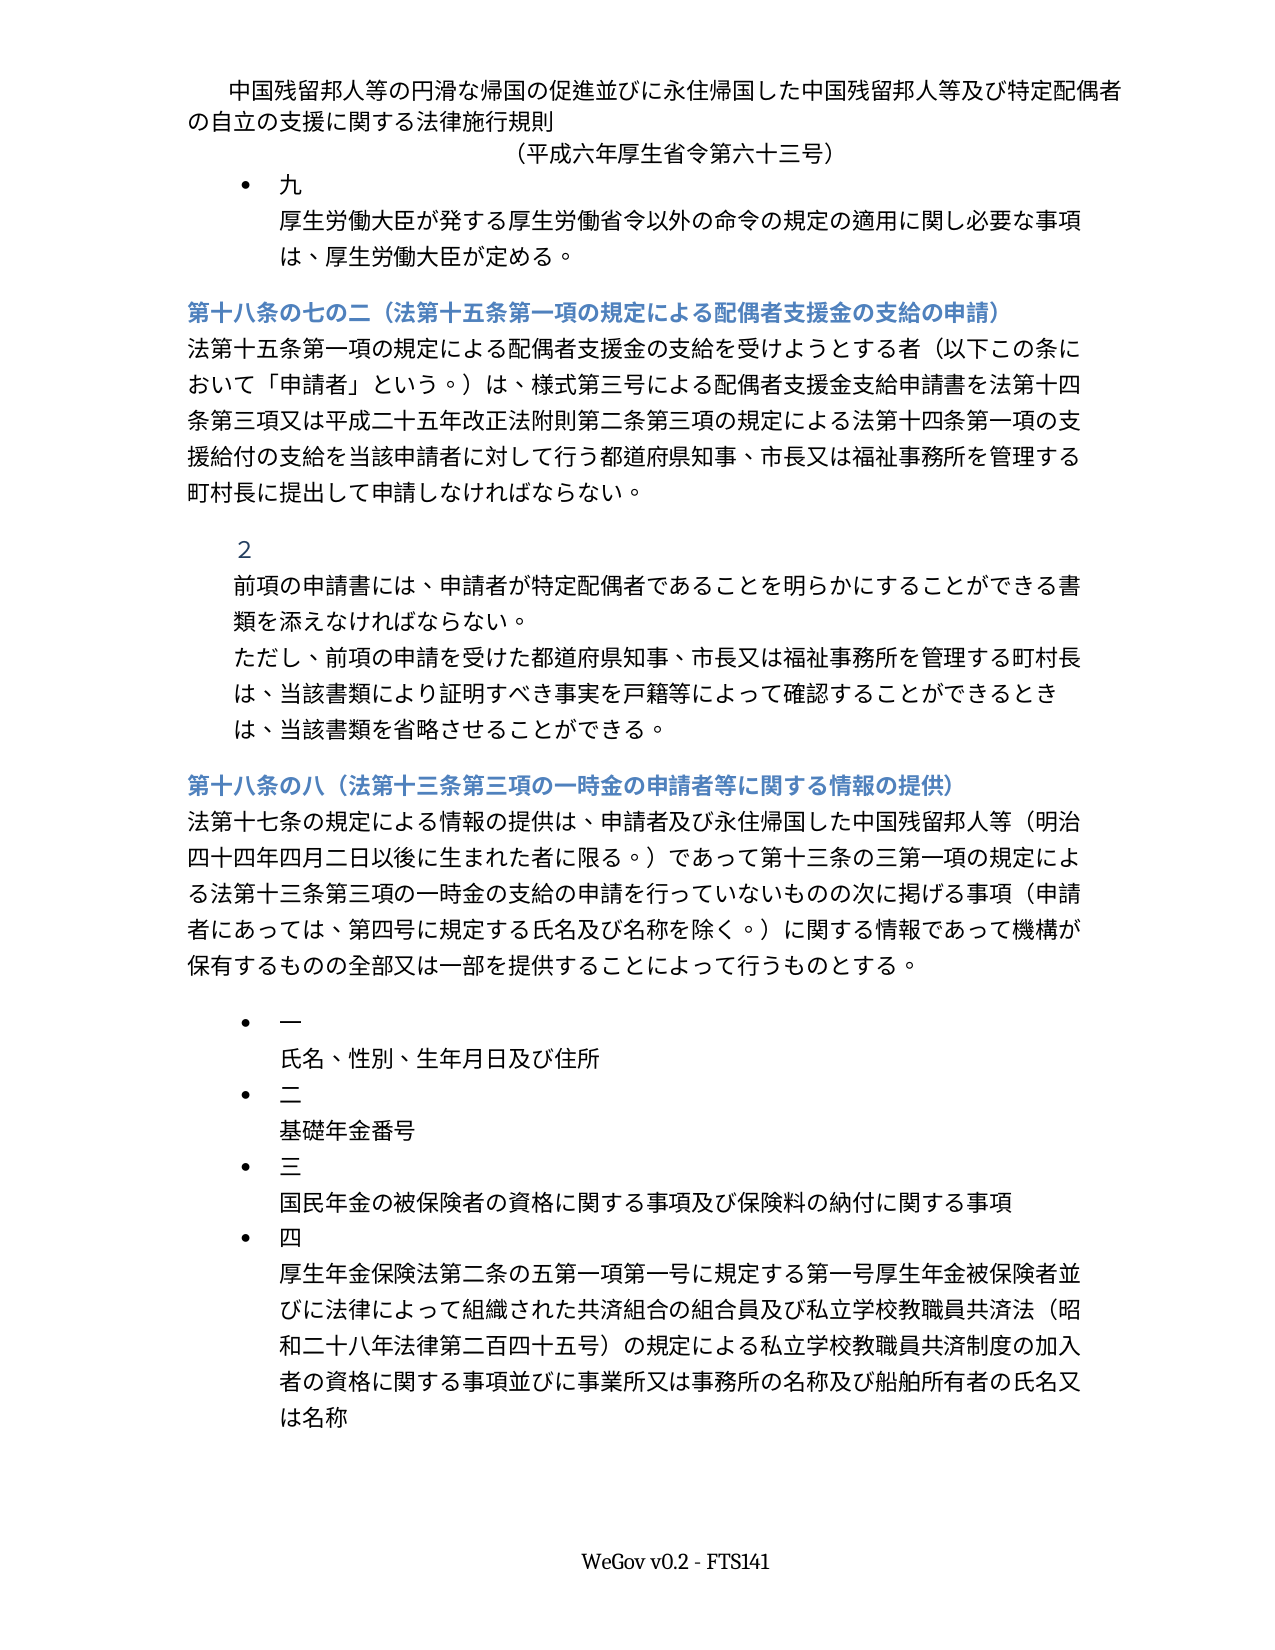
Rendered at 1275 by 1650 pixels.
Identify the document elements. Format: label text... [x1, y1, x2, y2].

subtitle 第十八条の八（法第十三条第三項の一時金の申請者等に関する情報の提供） [187, 770, 1087, 802]
text 法第十七条の規定による情報の提供は、申請者及び永住帰国した中国残留邦人等（明治四十四年四月二日以後に生まれた者に限る。）であって第十三条の三第一項の規定による法第十三条第三項の一時金の支給の申請を行っていないものの次に掲げる事項（申請者にあっては、第四号に規定する氏名及び名称を除く。）に関する情報であって機構が保有するものの全部又は一部を提供することによって行うものとする。 [187, 806, 1087, 981]
list 二 基礎年金番号 [242, 1079, 1087, 1146]
list 一 氏名、性別、生年月日及び住所 [242, 1007, 1087, 1074]
list 九 厚生労働大臣が発する厚生労働省令以外の命令の規定の適用に関し必要な事項は、厚生労働大臣が定める。 [242, 169, 1087, 272]
subtitle 第十八条の七の二（法第十五条第一項の規定による配偶者支援金の支給の申請） [187, 297, 1087, 329]
subtitle ２ [233, 534, 1087, 565]
text 法第十五条第一項の規定による配偶者支援金の支給を受けようとする者（以下この条において「申請者」という。）は、様式第三号による配偶者支援金支給申請書を法第十四条第三項又は平成二十五年改正法附則第二条第三項の規定による法第十四条第一項の支援給付の支給を当該申請者に対して行う都道府県知事、市長又は福祉事務所を管理する町村長に提出して申請しなければならない。 [187, 333, 1087, 508]
list 四 厚生年金保険法第二条の五第一項第一号に規定する第一号厚生年金被保険者並びに法律によって組織された共済組合の組合員及び私立学校教職員共済法（昭和二十八年法律第二百四十五号）の規定による私立学校教職員共済制度の加入者の資格に関する事項並びに事業所又は事務所の名称及び船舶所有者の氏名又は名称 [242, 1222, 1087, 1433]
list 三 国民年金の被保険者の資格に関する事項及び保険料の納付に関する事項 [242, 1151, 1087, 1218]
text 前項の申請書には、申請者が特定配偶者であることを明らかにすることができる書類を添えなければならない。 ただし、前項の申請を受けた都道府県知事、市長又は福祉事務所を管理する町村長は、当該書類により証明すべき事実を戸籍等によって確認することができるときは、当該書類を省略させることができる。 [233, 570, 1087, 745]
